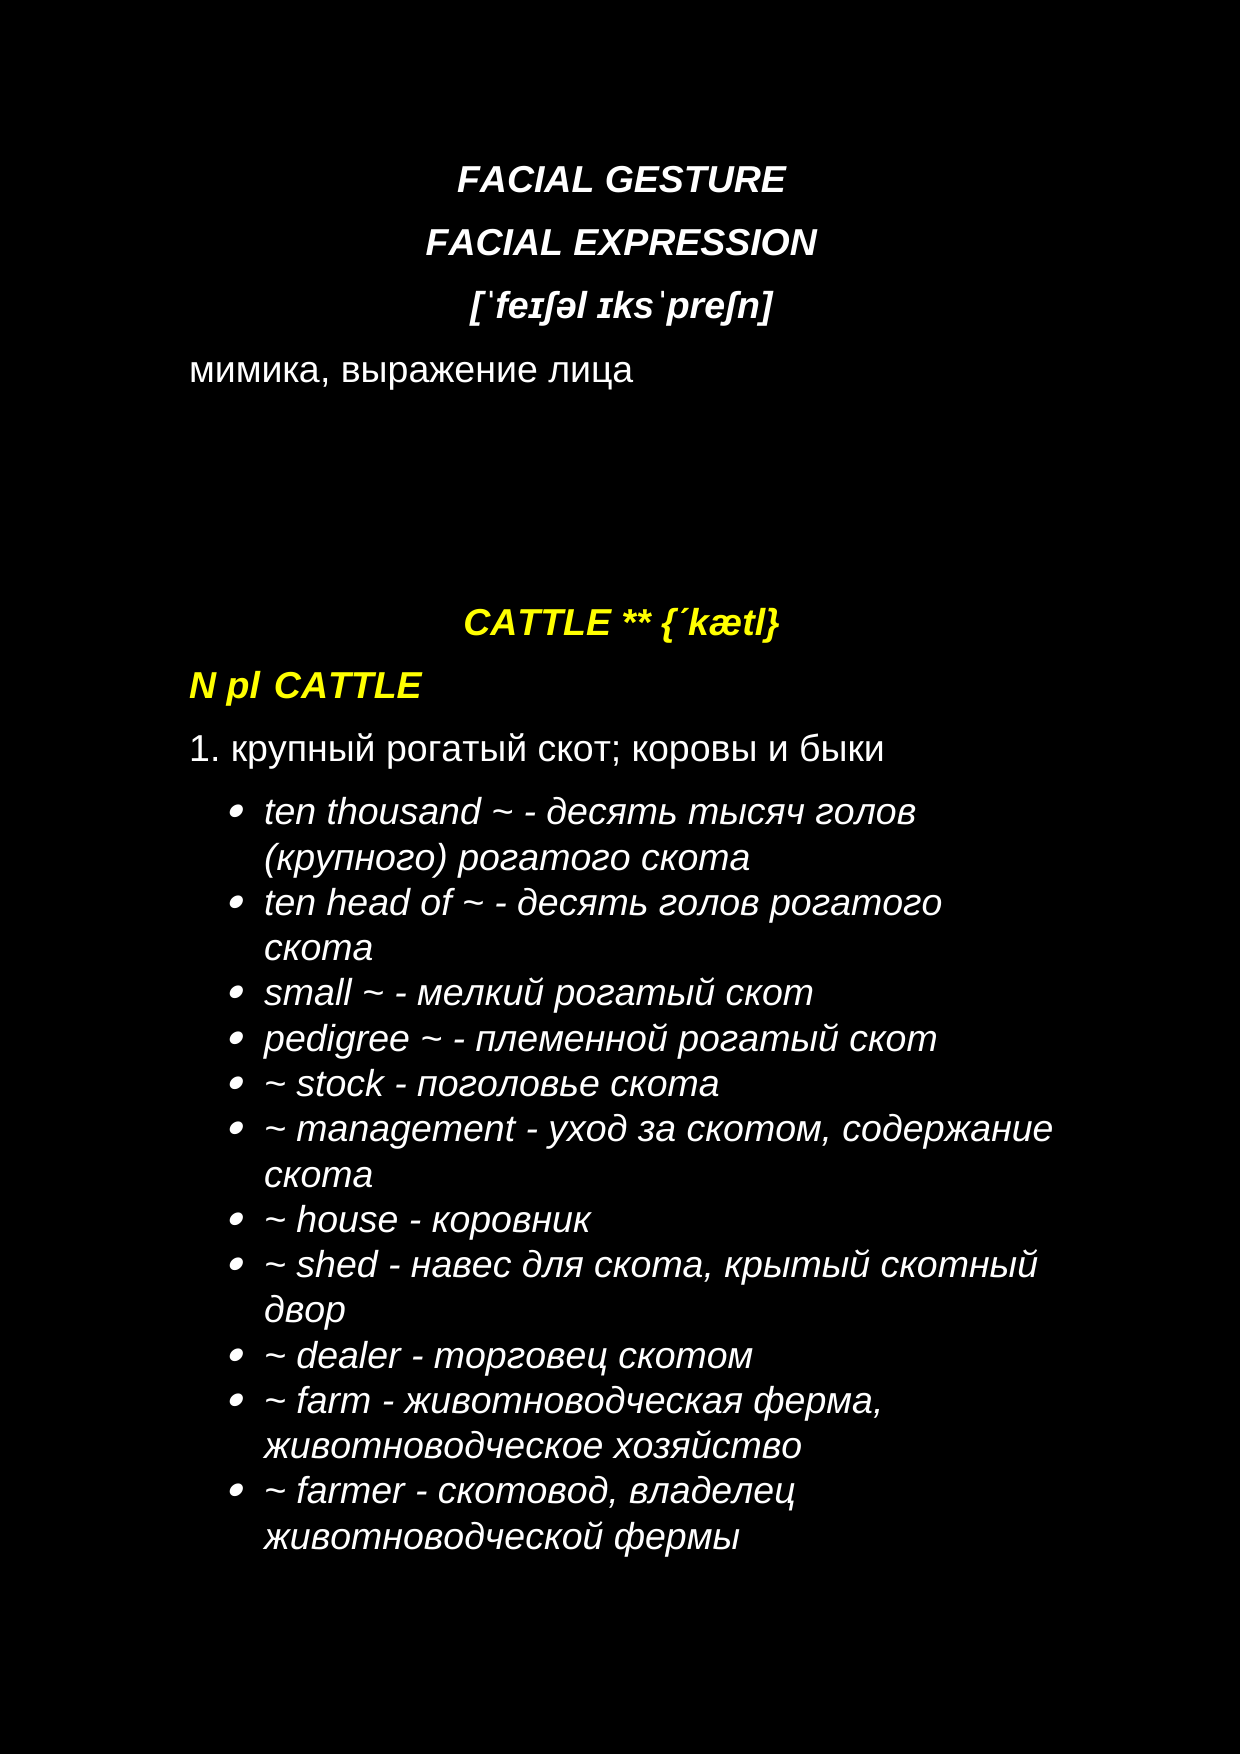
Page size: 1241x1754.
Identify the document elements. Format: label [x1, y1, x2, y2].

table_header [182, 62, 1064, 1648]
